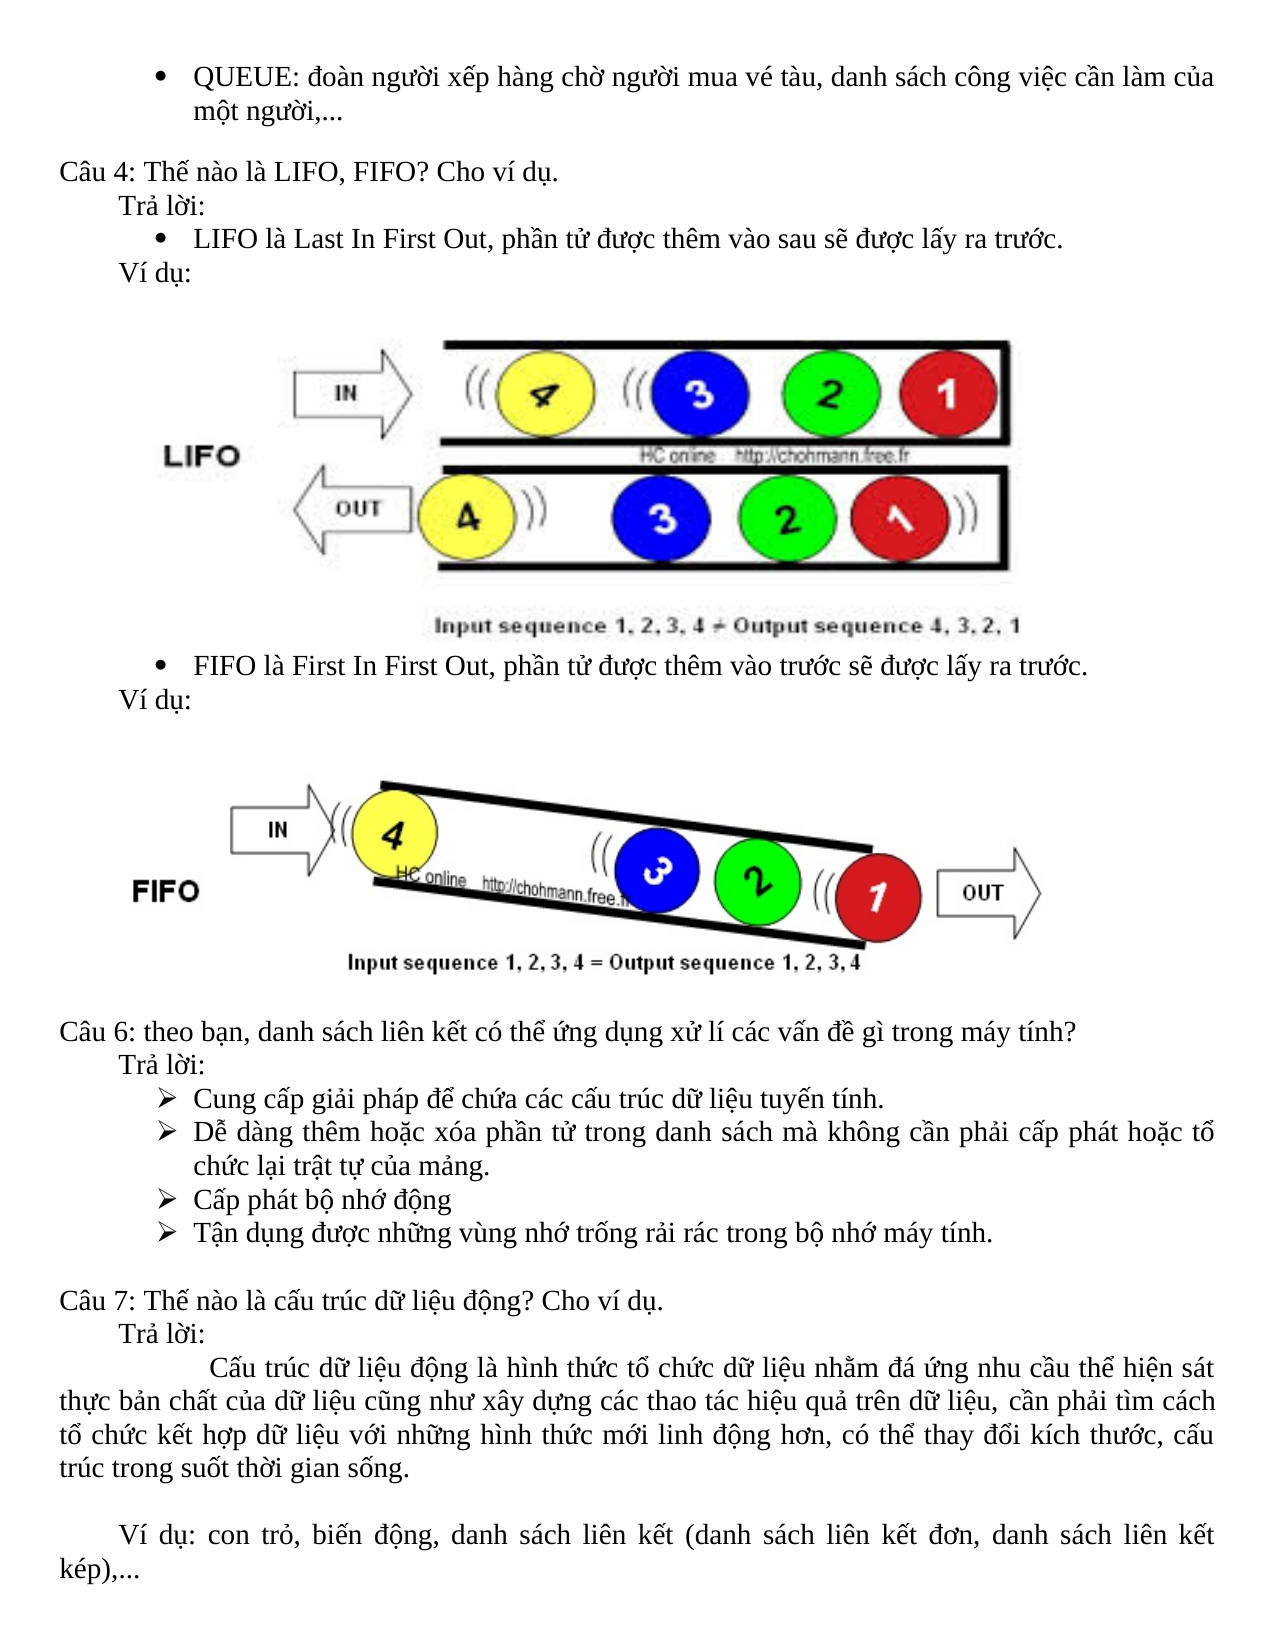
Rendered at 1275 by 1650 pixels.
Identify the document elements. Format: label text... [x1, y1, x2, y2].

text Câu 6: theo bạn, danh sách liên kết có thể ứng dụng xử lí các vấn đề gì trong máy tính? [59, 1014, 1216, 1047]
text Ví dụ: [59, 682, 1216, 716]
list Dễ dàng thêm hoặc xóa phần tử trong danh sách mà không cần phải cấp phát hoặc tổ chức lại trật tự của mảng. [156, 1114, 1216, 1182]
text Trả lời: [59, 1316, 1216, 1350]
text Ví dụ: con trỏ, biến động, danh sách liên kết (danh sách liên kết đơn, danh sách liên kết kép),... [59, 1517, 1216, 1584]
text Ví dụ: [59, 255, 1216, 288]
text Câu 7: Thế nào là cấu trúc dữ liệu động? Cho ví dụ. [59, 1283, 1216, 1316]
list FIFO là First In First Out, phần tử được thêm vào trước sẽ được lấy ra trước. [156, 648, 1216, 682]
text Câu 4: Thế nào là LIFO, FIFO? Cho ví dụ. [59, 154, 1216, 188]
list QUEUE: đoàn người xếp hàng chờ người mua vé tàu, danh sách công việc cần làm của một người,... [156, 59, 1216, 126]
text Trả lời: [59, 1047, 1216, 1081]
list Cung cấp giải pháp để chứa các cấu trúc dữ liệu tuyến tính. [156, 1081, 1216, 1114]
picture [155, 322, 1037, 649]
text Cấu trúc dữ liệu động là hình thức tổ chức dữ liệu nhằm đá ứng nhu cầu thể hiện sát thực bản chất của dữ liệu cũng như xây dựng các thao tác hiệu quả trên dữ liệu, cần phải tìm cách tổ chức kết hợp dữ liệu với những hình thức mới linh động hơn, có thể thay đổi kích thước, cấu trúc trong suốt thời gian sống. [59, 1350, 1216, 1484]
list LIFO là Last In First Out, phần tử được thêm vào sau sẽ được lấy ra trước. [156, 221, 1216, 255]
text Trả lời: [118, 188, 1216, 221]
picture [118, 749, 1051, 981]
list Cấp phát bộ nhớ động [156, 1182, 1216, 1215]
list Tận dụng được những vùng nhớ trống rải rác trong bộ nhớ máy tính. [156, 1215, 1216, 1249]
